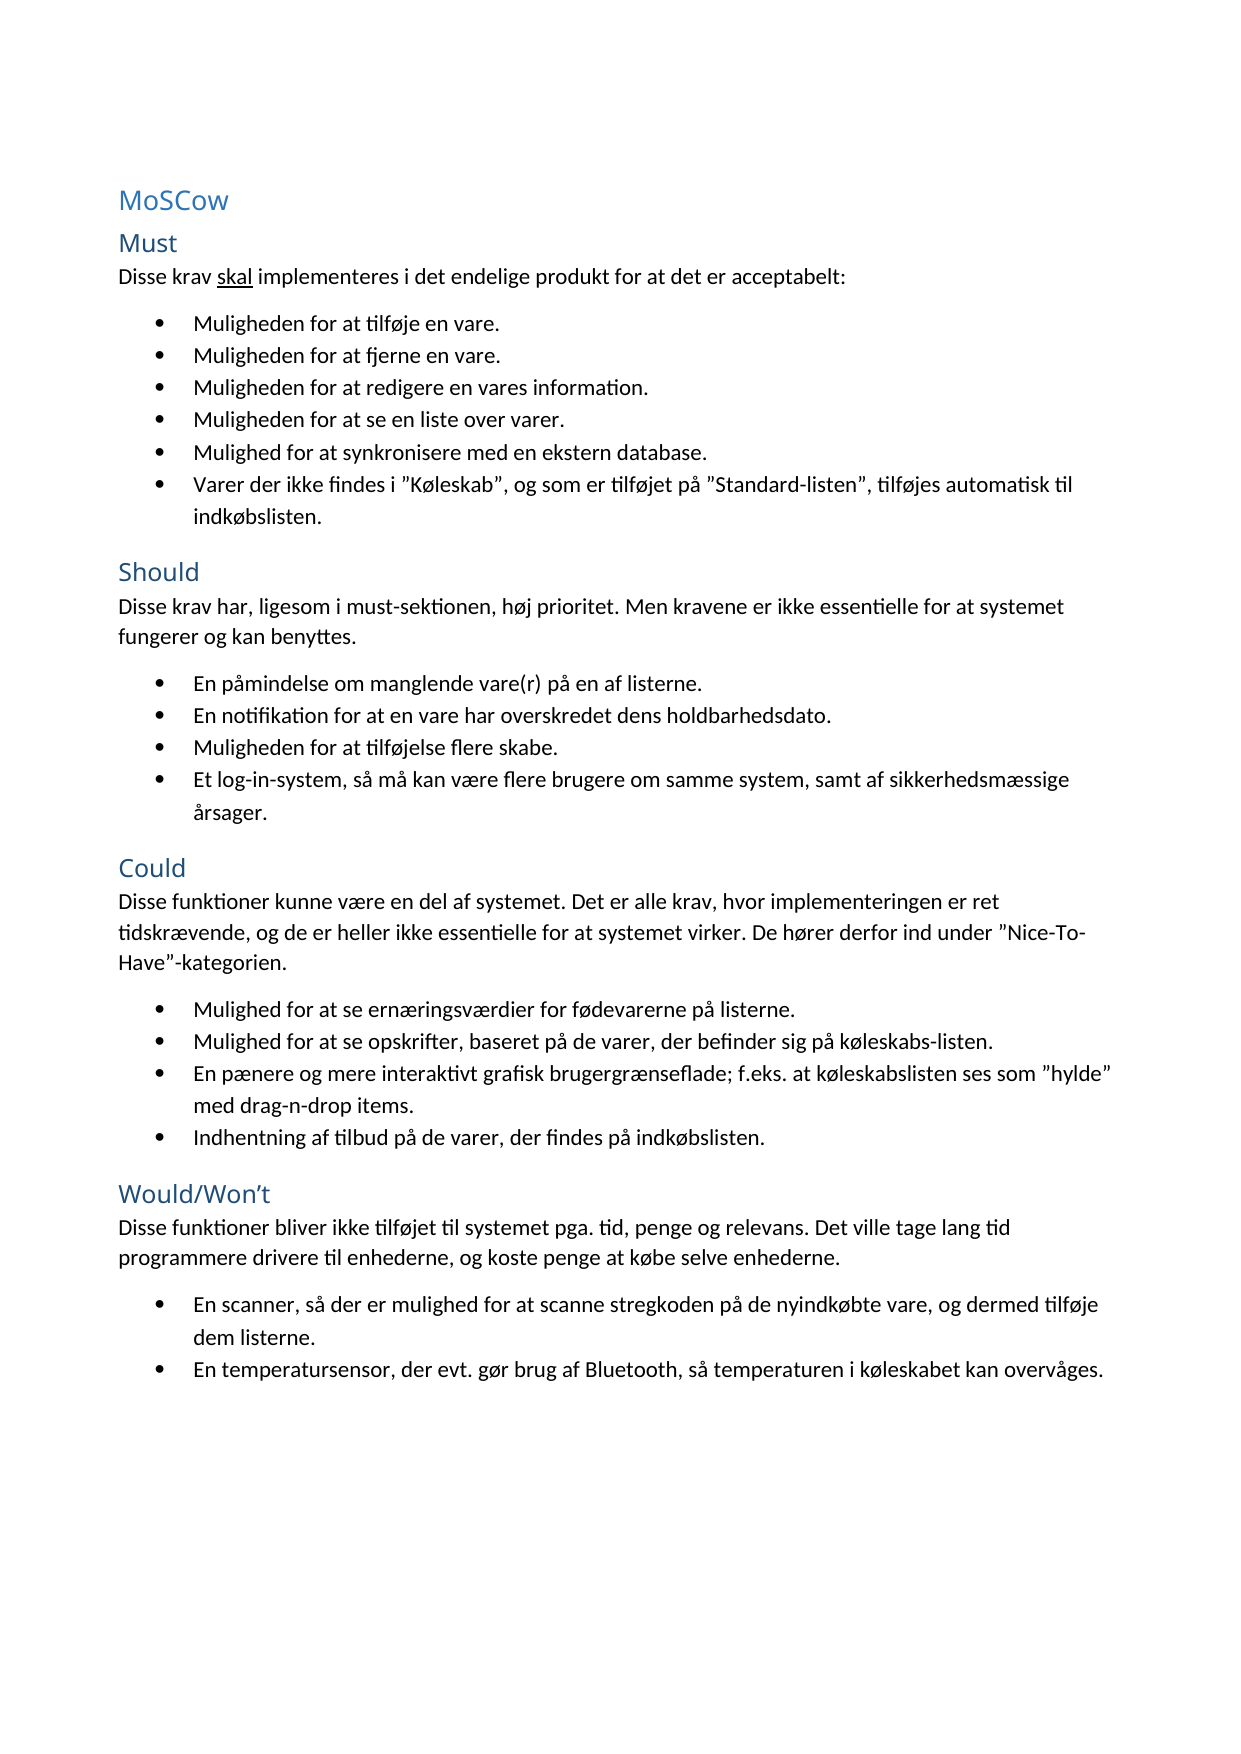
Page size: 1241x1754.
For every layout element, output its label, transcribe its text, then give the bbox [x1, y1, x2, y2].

list Muligheden for at tilføjelse flere skabe. [156, 733, 1122, 761]
subtitle Could [118, 851, 1122, 885]
list Mulighed for at se ernæringsværdier for fødevarerne på listerne. [156, 995, 1122, 1023]
list Varer der ikke findes i ”Køleskab”, og som er tilføjet på ”Standard-listen”, tilføjes automatisk til indkøbslisten. [156, 470, 1122, 530]
subtitle Would/Won’t [118, 1177, 1122, 1211]
list En temperatursensor, der evt. gør brug af Bluetooth, så temperaturen i køleskabet kan overvåges. [156, 1355, 1122, 1383]
list Muligheden for at fjerne en vare. [156, 341, 1122, 369]
list En notifikation for at en vare har overskredet dens holdbarhedsdato. [156, 701, 1122, 729]
list Mulighed for at se opskrifter, baseret på de varer, der befinder sig på køleskabs-listen. [156, 1027, 1122, 1055]
text Disse krav skal implementeres i det endelige produkt for at det er acceptabelt: [118, 262, 1122, 290]
list En pænere og mere interaktivt grafisk brugergrænseflade; f.eks. at køleskabslisten ses som ”hylde” med drag-n-drop items. [156, 1059, 1122, 1119]
subtitle MoSCow [118, 181, 1122, 218]
list Muligheden for at tilføje en vare. [156, 309, 1122, 337]
subtitle Must [118, 225, 1122, 259]
text Disse funktioner kunne være en del af systemet. Det er alle krav, hvor implementeringen er ret tidskrævende, og de er heller ikke essentielle for at systemet virker. De hører derfor ind under ”Nice-To-Have”-kategorien. [118, 887, 1122, 976]
list Muligheden for at se en liste over varer. [156, 406, 1122, 433]
list En påmindelse om manglende vare(r) på en af listerne. [156, 669, 1122, 697]
list Indhentning af tilbud på de varer, der findes på indkøbslisten. [156, 1123, 1122, 1152]
list Mulighed for at synkronisere med en ekstern database. [156, 438, 1122, 466]
list En scanner, så der er mulighed for at scanne stregkoden på de nyindkøbte vare, og dermed tilføje dem listerne. [156, 1290, 1122, 1351]
subtitle Should [118, 555, 1122, 589]
text Disse krav har, ligesom i must-sektionen, høj prioritet. Men kravene er ikke essentielle for at systemet fungerer og kan benyttes. [118, 592, 1122, 650]
text Disse funktioner bliver ikke tilføjet til systemet pga. tid, penge og relevans. Det ville tage lang tid programmere drivere til enhederne, og koste penge at købe selve enhederne. [118, 1213, 1122, 1272]
list Muligheden for at redigere en vares information. [156, 373, 1122, 401]
list Et log-in-system, så må kan være flere brugere om samme system, samt af sikkerhedsmæssige årsager. [156, 766, 1122, 826]
